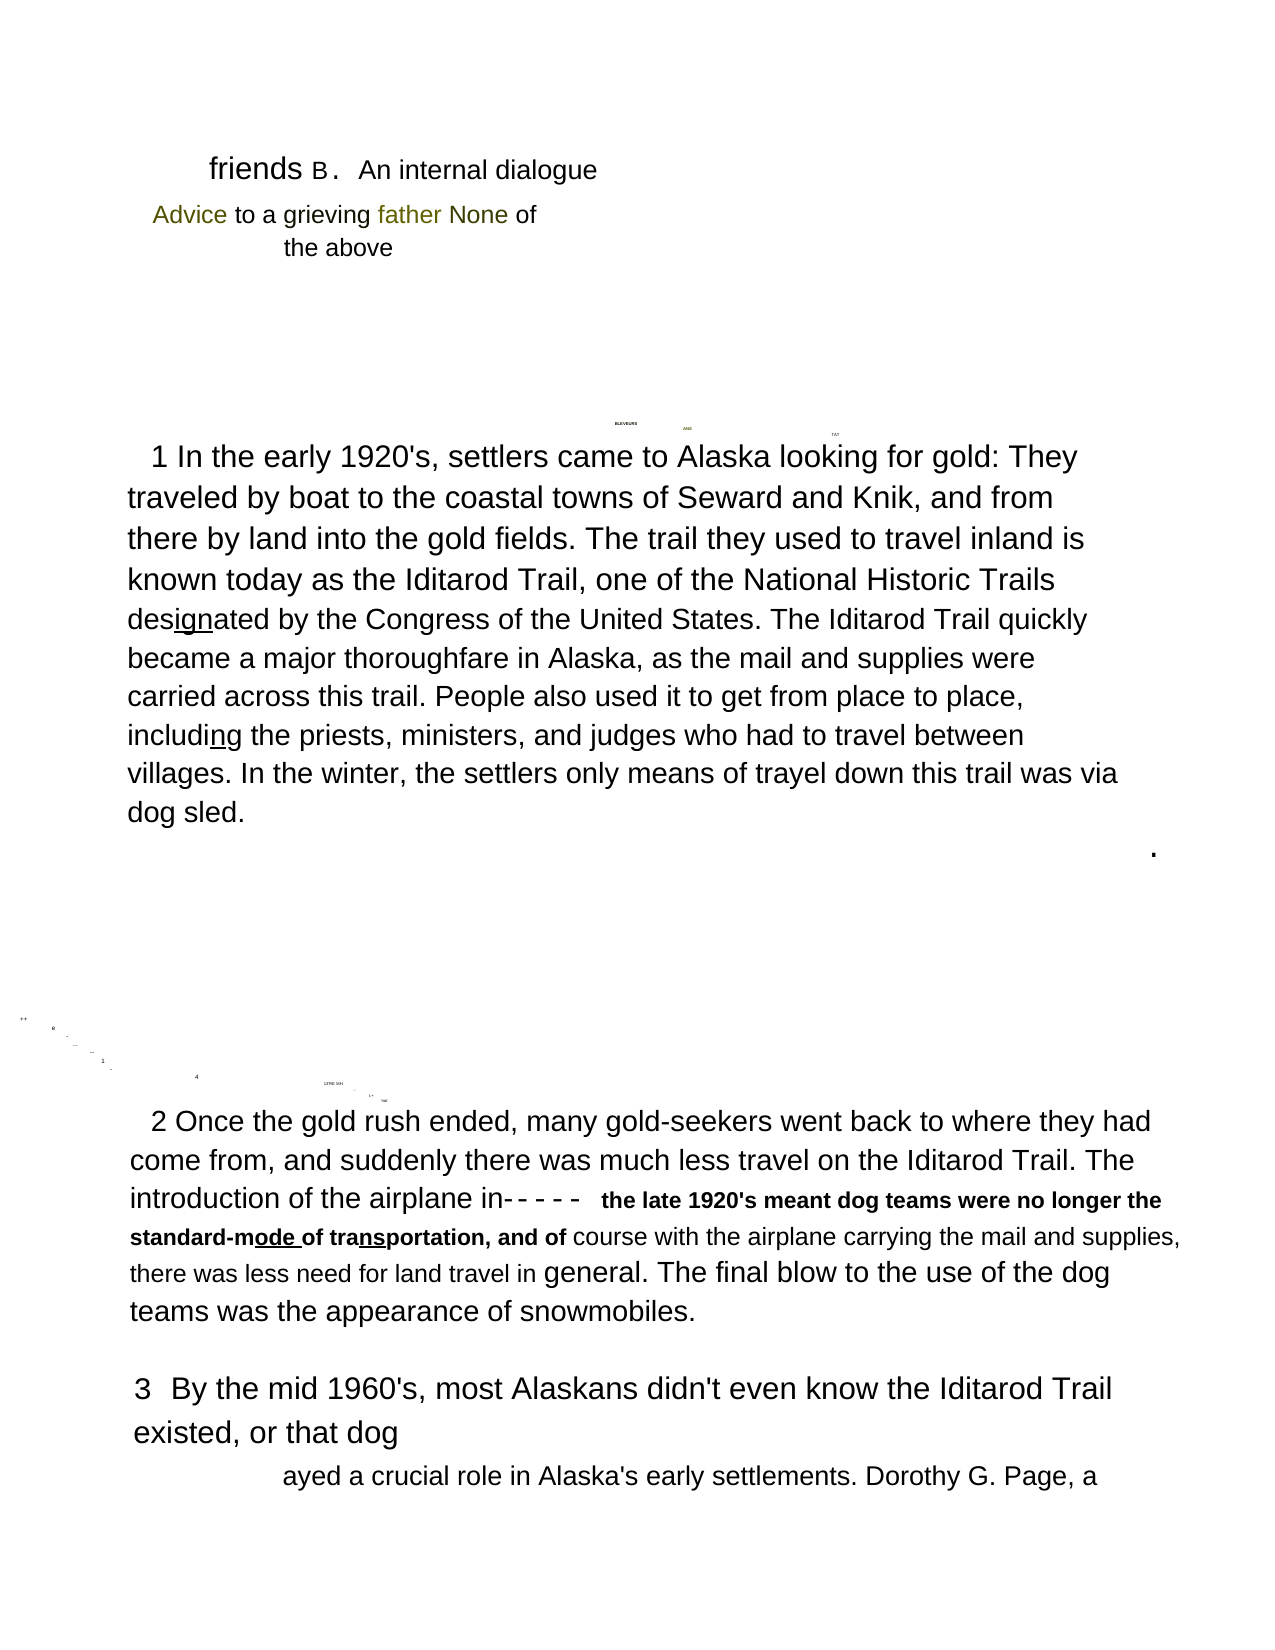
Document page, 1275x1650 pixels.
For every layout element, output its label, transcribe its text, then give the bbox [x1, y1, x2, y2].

text . [1145, 833, 1164, 867]
text 2 Once the gold rush ended, many gold-seekers went back to where they had come from, and suddenly there was much less travel on the Iditarod Trail. The introduction of the airplane in----- the late 1920's meant dog teams were no longer the standard-mode of transportation, and of course with the airplane carrying the mail and supplies, there was less need for land travel in general. The final blow to the use of the dog teams was the appearance of snowmobiles. [129, 1104, 1193, 1327]
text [152, 150, 666, 187]
text 3 By the mid 1960's, most Alaskans didn't even know the Iditarod Trail existed, or that dog [133, 1370, 1133, 1450]
text Advice to a grieving father None of the above [152, 200, 572, 262]
text 1 In the early 1920's, settlers came to Alaska looking for gold: They traveled by boat to the coastal towns of Seward and Knik, and from there by land into the gold fields. The trail they used to travel inland is known today as the Iditarod Trail, one of the National Historic Trails designated by the Congress of the United States. The Iditarod Trail quickly became a major thoroughfare in Alaska, as the mail and supplies were carried across this trail. People also used it to get from place to place, including the priests, ministers, and judges who had to travel between villages. In the winter, the settlers only means of trayel down this trail was via dog sled. [127, 438, 1125, 828]
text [127, 1459, 1131, 1491]
